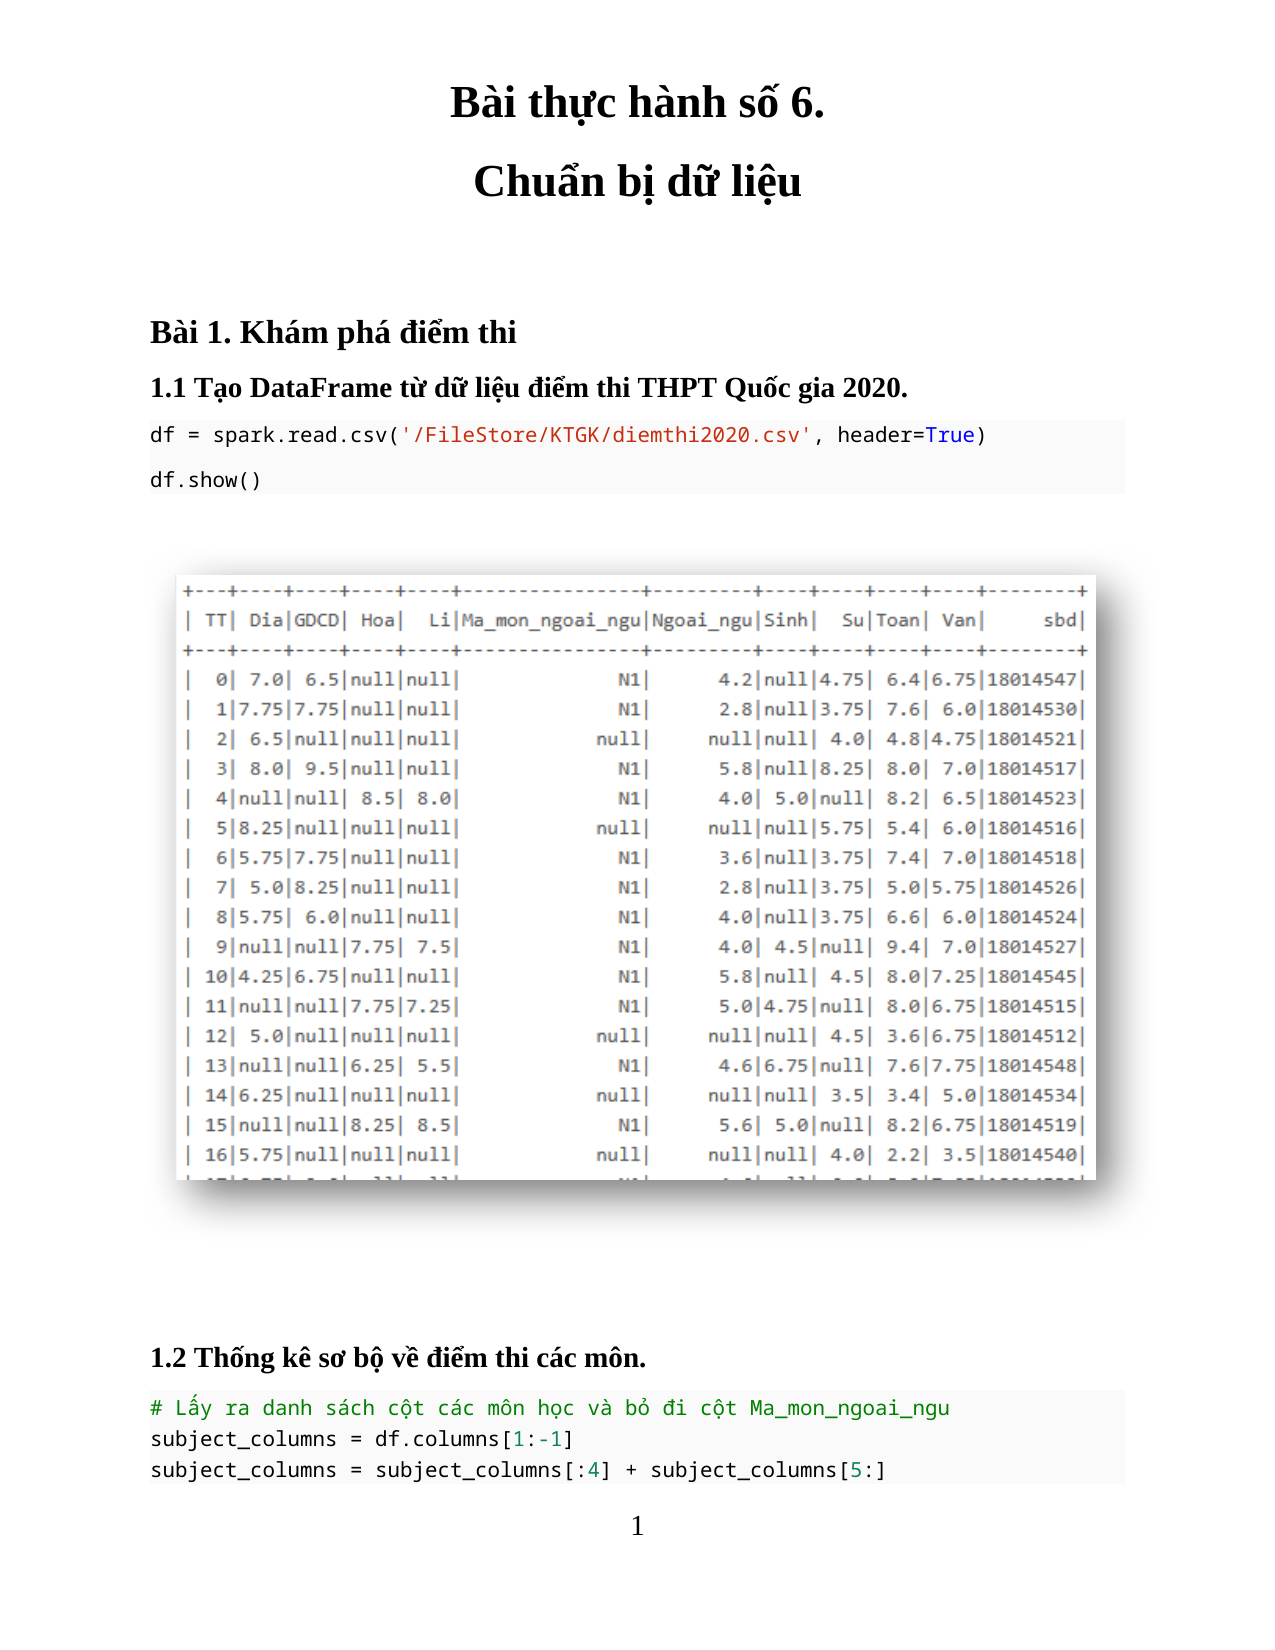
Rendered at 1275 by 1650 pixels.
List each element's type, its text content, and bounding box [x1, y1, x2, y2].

text df = spark.read.csv('/FileStore/KTGK/diemthi2020.csv', header=True) [150, 420, 1125, 448]
text Bài 1. Khám phá điểm thi [150, 312, 1125, 351]
text 1.1 Tạo DataFrame từ dữ liệu điểm thi THPT Quốc gia 2020. [150, 370, 1125, 403]
text df.show() [150, 465, 1125, 494]
text 1.2 Thống kê sơ bộ về điểm thi các môn. [150, 1340, 1125, 1373]
text # Lấy ra danh sách cột các môn học và bỏ đi cột Ma_mon_ngoai_ngu [150, 1390, 1125, 1422]
text Chuẩn bị dữ liệu [150, 154, 1125, 207]
text subject_columns = df.columns[1:-1] [150, 1422, 1125, 1453]
text Bài thực hành số 6. [150, 75, 1125, 128]
picture [175, 575, 1096, 1180]
text subject_columns = subject_columns[:4] + subject_columns[5:] [150, 1453, 1125, 1484]
